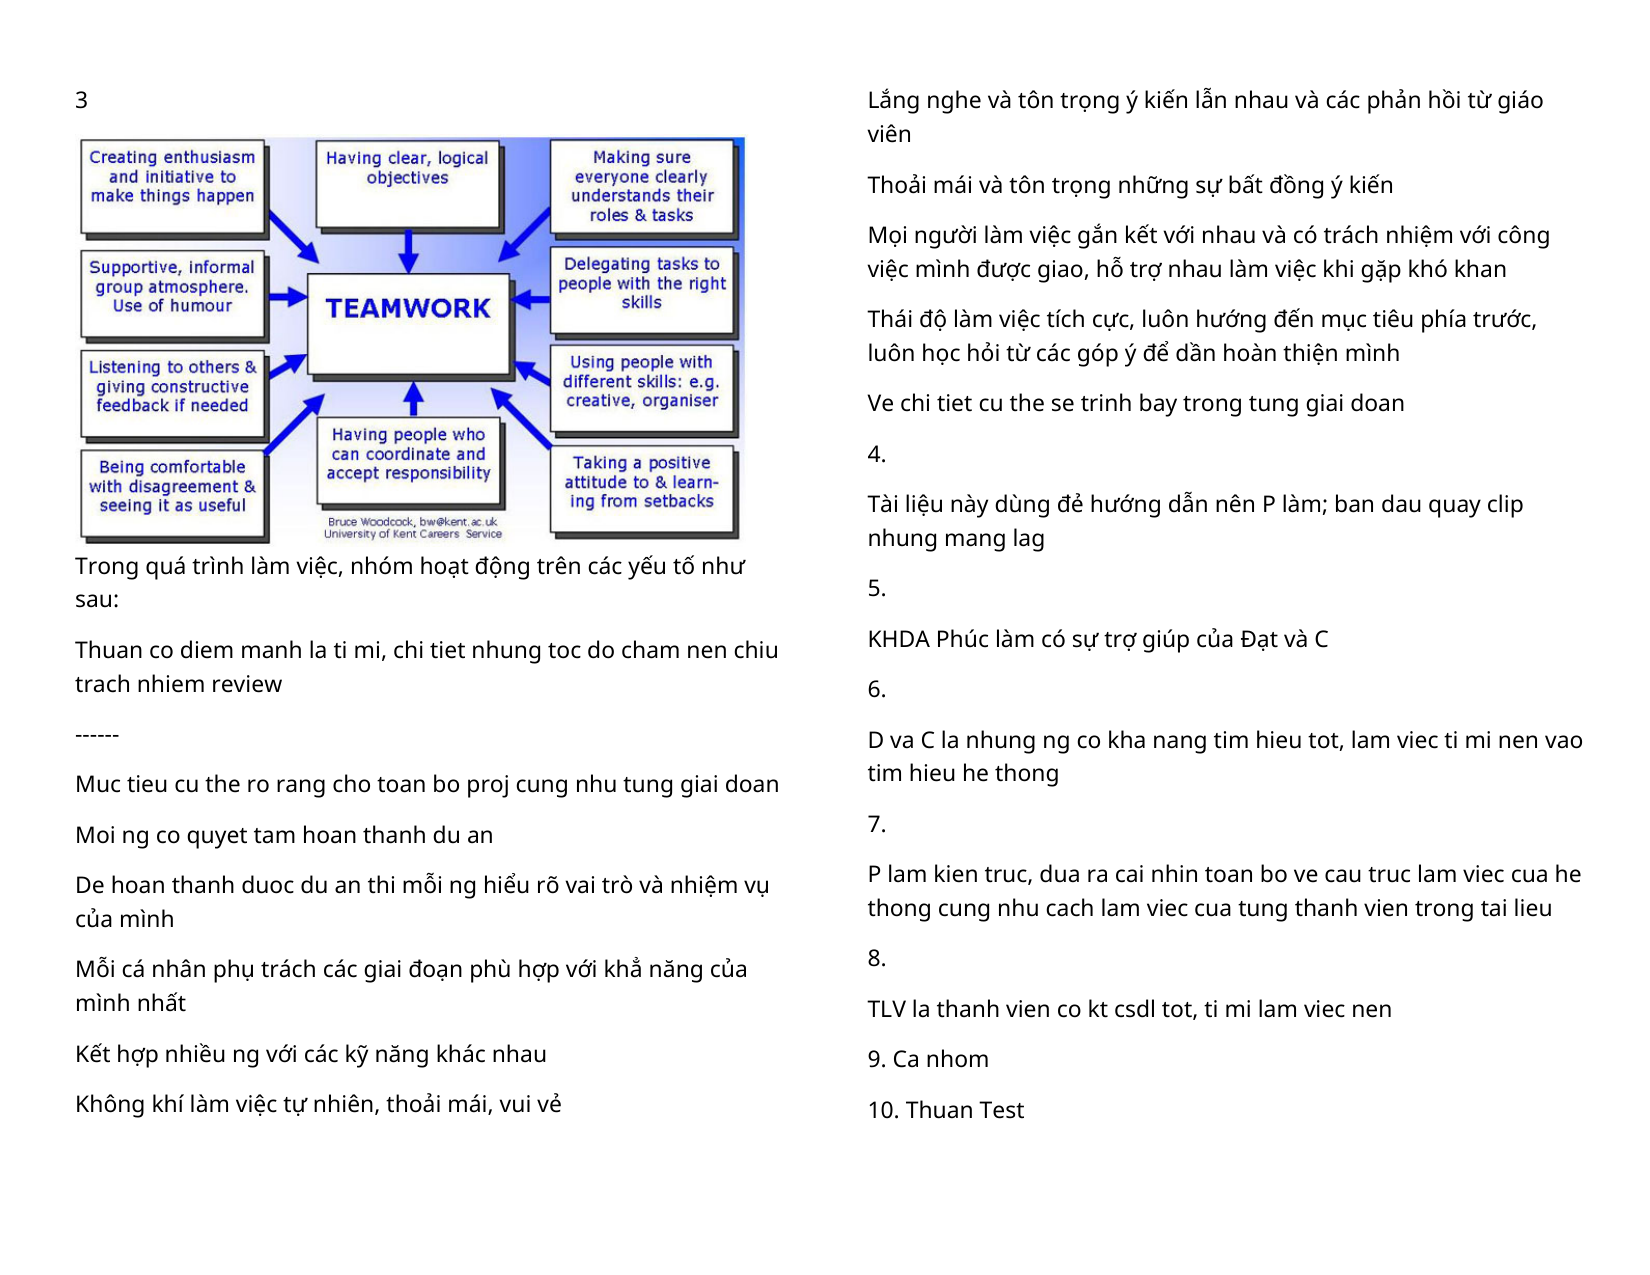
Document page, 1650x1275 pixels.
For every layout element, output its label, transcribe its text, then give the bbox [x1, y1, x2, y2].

text 10. Thuan Test [867, 1093, 1584, 1125]
text P lam kien truc, dua ra cai nhin toan bo ve cau truc lam viec cua he thong cung nhu cach lam viec cua tung thanh vien trong tai lieu [867, 858, 1584, 923]
text Muc tieu cu the ro rang cho toan bo proj cung nhu tung giai doan [75, 768, 792, 799]
picture [75, 134, 749, 547]
text Không khí làm việc tự nhiên, thoải mái, vui vẻ [75, 1088, 792, 1119]
text TLV la thanh vien co kt csdl tot, ti mi lam viec nen [867, 993, 1584, 1024]
text Moi ng co quyet tam hoan thanh du an [75, 819, 792, 850]
text 6. [867, 673, 1584, 704]
text 7. [867, 808, 1584, 839]
text Thoải mái và tôn trọng những sự bất đồng ý kiến [867, 168, 1584, 200]
text 9. Ca nhom [867, 1043, 1584, 1074]
text Ve chi tiet cu the se trinh bay trong tung giai doan [867, 387, 1584, 418]
text 5. [867, 572, 1584, 603]
text Thuan co diem manh la ti mi, chi tiet nhung toc do cham nen chiu trach nhiem review [75, 634, 792, 699]
text 3 [75, 84, 792, 116]
text KHDA Phúc làm có sự trợ giúp của Đạt và C [867, 623, 1584, 654]
text Mọi người làm việc gắn kết với nhau và có trách nhiệm với công việc mình được giao, hỗ trợ nhau làm việc khi gặp khó khan [867, 219, 1584, 284]
text 4. [867, 438, 1584, 469]
text Tài liệu này dùng đẻ hướng dẫn nên P làm; ban dau quay clip nhung mang lag [867, 488, 1584, 553]
text Kết hợp nhiều ng với các kỹ năng khác nhau [75, 1037, 792, 1069]
text D va C la nhung ng co kha nang tim hieu tot, lam viec ti mi nen vao tim hieu he thong [867, 723, 1584, 788]
text ------ [75, 718, 792, 749]
text De hoan thanh duoc du an thi mỗi ng hiểu rõ vai trò và nhiệm vụ của mình [75, 869, 792, 934]
text Thái độ làm việc tích cực, luôn hướng đến mục tiêu phía trước, luôn học hỏi từ các góp ý để dần hoàn thiện mình [867, 303, 1584, 368]
text 8. [867, 942, 1584, 973]
text Mỗi cá nhân phụ trách các giai đoạn phù hợp với khẳ năng của mình nhất [75, 953, 792, 1018]
text Lắng nghe và tôn trọng ý kiến lẫn nhau và các phản hồi từ giáo viên [867, 84, 1584, 149]
